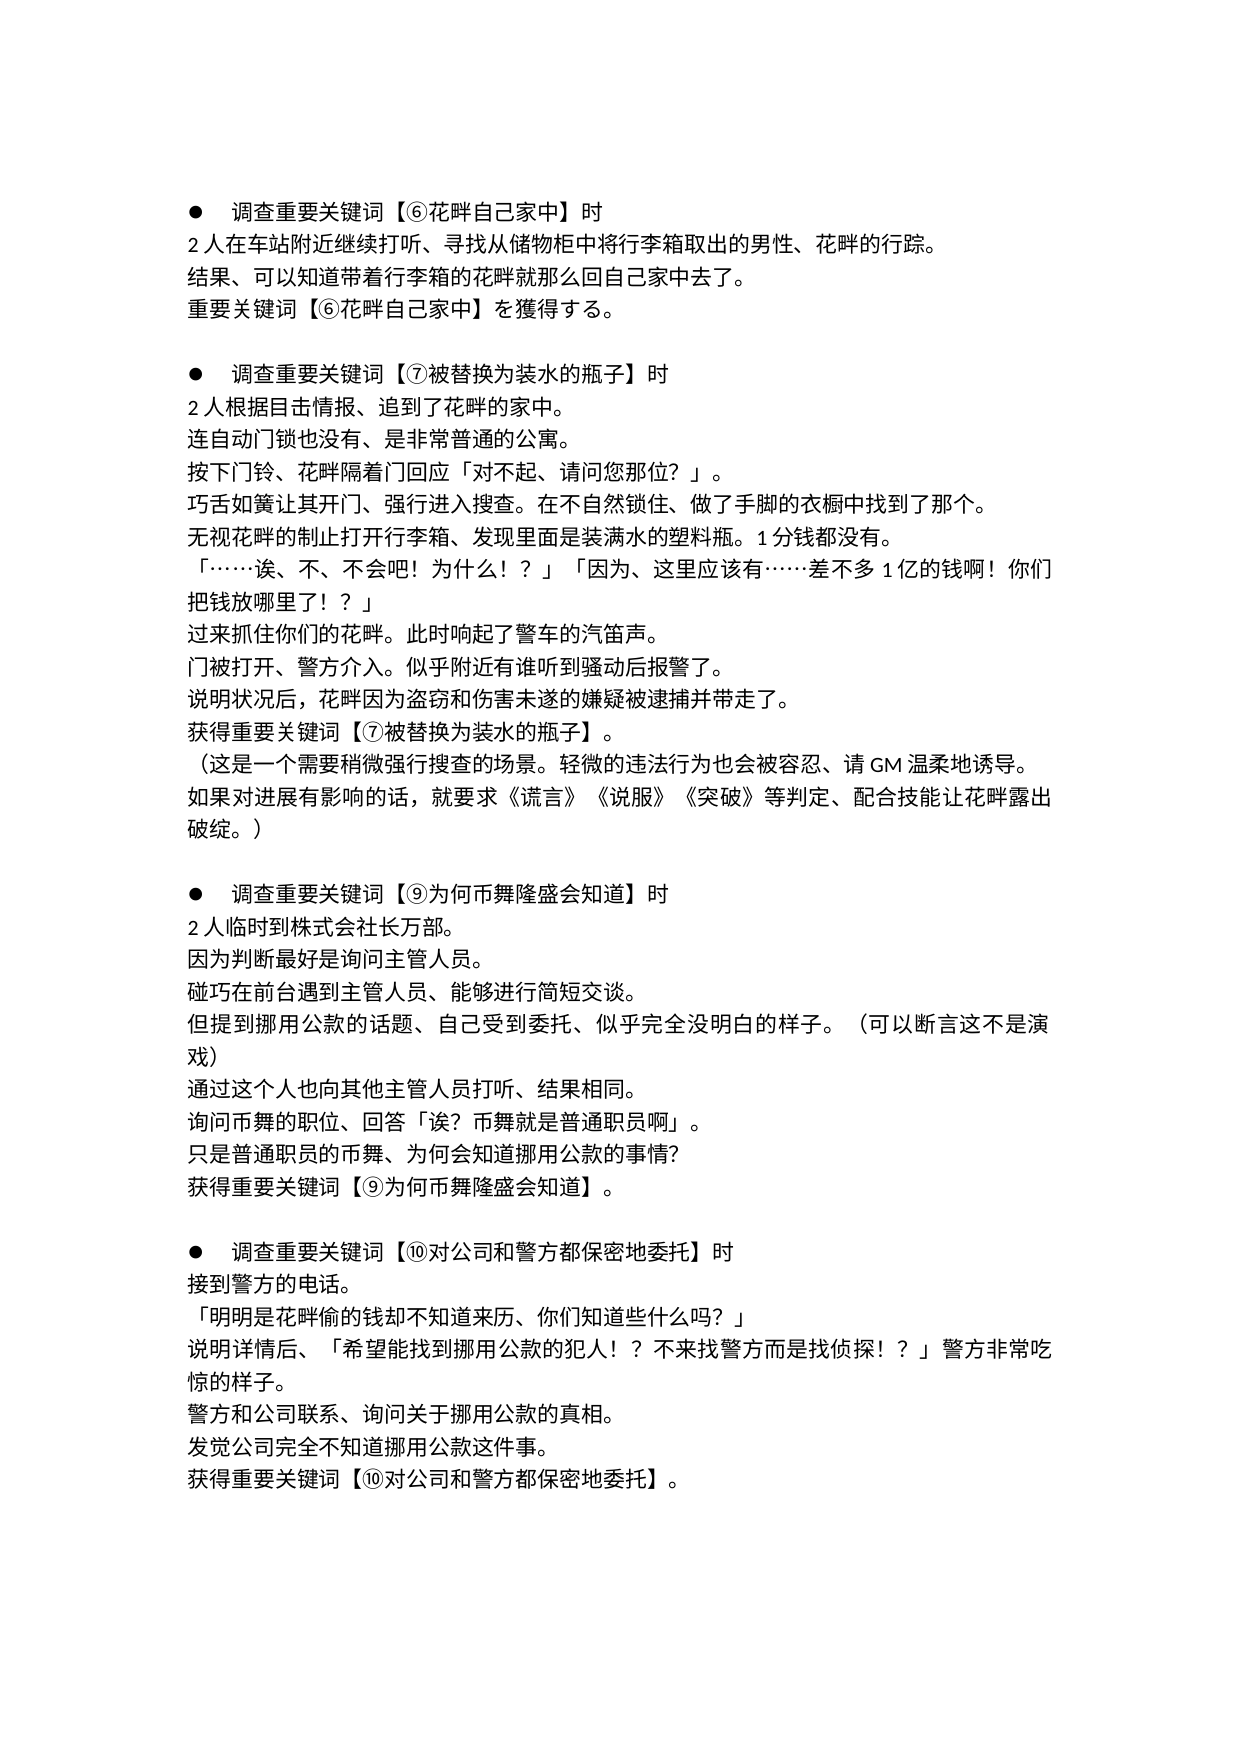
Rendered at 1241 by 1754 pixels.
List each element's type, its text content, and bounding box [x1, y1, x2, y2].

list 调查重要关键词【⑨为何币舞隆盛会知道】时 [187, 877, 1053, 909]
text 按下门铃、花畔隔着门回应「对不起、请问您那位？」。 [187, 454, 1053, 487]
text 过来抓住你们的花畔。此时响起了警车的汽笛声。 [187, 617, 1053, 649]
text 无视花畔的制止打开行李箱、发现里面是装满水的塑料瓶。1分钱都没有。 [187, 519, 1053, 552]
text （这是一个需要稍微强行搜查的场景。轻微的违法行为也会被容忍、请GM温柔地诱导。 [187, 747, 1053, 779]
text 连自动门锁也没有、是非常普通的公寓。 [187, 422, 1053, 454]
text 通过这个人也向其他主管人员打听、结果相同。 [187, 1072, 1053, 1104]
list 调查重要关键词【⑥花畔自己家中】时 [187, 194, 1053, 227]
text 获得重要关键词【⑨为何币舞隆盛会知道】。 [187, 1169, 1053, 1202]
text 2人临时到株式会社长万部。 [187, 909, 1053, 942]
text 门被打开、警方介入。似乎附近有谁听到骚动后报警了。 [187, 649, 1053, 682]
text 2人在车站附近继续打听、寻找从储物柜中将行李箱取出的男性、花畔的行踪。 [187, 227, 1053, 259]
text 接到警方的电话。 [187, 1267, 1053, 1299]
text 2人根据目击情报、追到了花畔的家中。 [187, 389, 1053, 422]
text 如果对进展有影响的话，就要求《谎言》《说服》《突破》等判定、配合技能让花畔露出破绽。） [187, 779, 1053, 844]
text 只是普通职员的币舞、为何会知道挪用公款的事情？ [187, 1137, 1053, 1169]
list 调查重要关键词【⑦被替换为装水的瓶子】时 [187, 357, 1053, 389]
text 发觉公司完全不知道挪用公款这件事。 [187, 1429, 1053, 1462]
text 说明状况后，花畔因为盗窃和伤害未遂的嫌疑被逮捕并带走了。 [187, 682, 1053, 714]
text 说明详情后、「希望能找到挪用公款的犯人！？不来找警方而是找侦探！？」警方非常吃惊的样子。 [187, 1332, 1053, 1397]
text 结果、可以知道带着行李箱的花畔就那么回自己家中去了。 [187, 259, 1053, 292]
text 警方和公司联系、询问关于挪用公款的真相。 [187, 1397, 1053, 1429]
text 「……诶、不、不会吧！为什么！？」「因为、这里应该有……差不多1亿的钱啊！你们把钱放哪里了！？」 [187, 552, 1053, 617]
text 碰巧在前台遇到主管人员、能够进行简短交谈。 [187, 974, 1053, 1007]
text 询问币舞的职位、回答「诶？币舞就是普通职员啊」。 [187, 1104, 1053, 1137]
text 重要关键词【⑥花畔自己家中】を獲得する。 [187, 292, 1053, 324]
text 「明明是花畔偷的钱却不知道来历、你们知道些什么吗？」 [187, 1299, 1053, 1332]
text 获得重要关键词【⑦被替换为装水的瓶子】。 [187, 714, 1053, 747]
text 但提到挪用公款的话题、自己受到委托、似乎完全没明白的样子。（可以断言这不是演戏） [187, 1007, 1053, 1072]
text 获得重要关键词【⑩对公司和警方都保密地委托】。 [187, 1462, 1053, 1494]
text 因为判断最好是询问主管人员。 [187, 942, 1053, 974]
text 巧舌如簧让其开门、强行进入搜查。在不自然锁住、做了手脚的衣橱中找到了那个。 [187, 487, 1053, 519]
list 调查重要关键词【⑩对公司和警方都保密地委托】时 [187, 1234, 1053, 1267]
